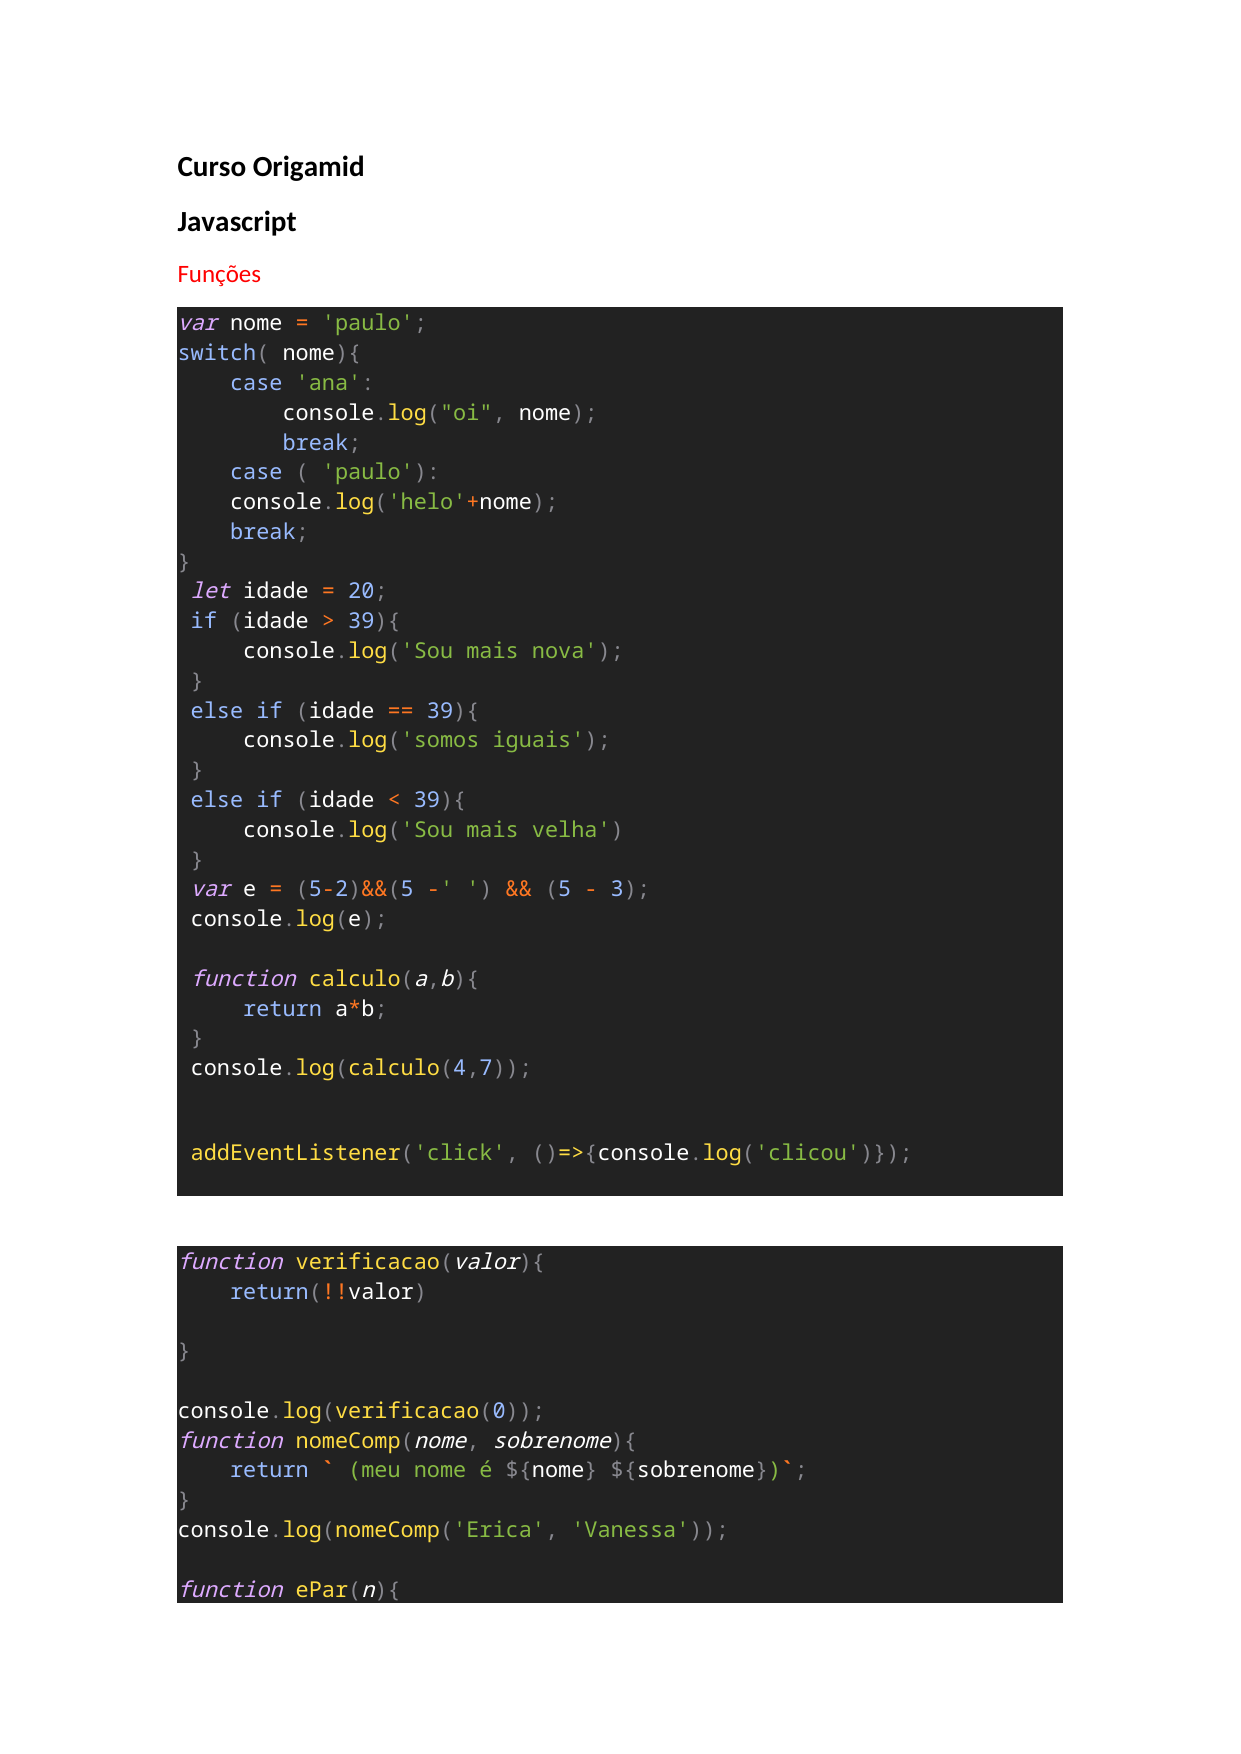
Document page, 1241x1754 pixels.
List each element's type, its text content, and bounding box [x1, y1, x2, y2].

text else if (idade == 39){ [177, 695, 1063, 724]
text console.log(nomeComp('Erica', 'Vanessa')); [177, 1514, 1063, 1544]
text console.log('somos iguais'); [177, 724, 1063, 754]
text } [177, 844, 1063, 873]
text case 'ana': [177, 367, 1063, 397]
text console.log(e); [177, 903, 1063, 933]
text } [177, 1335, 1063, 1365]
text Curso Origamid [177, 148, 1063, 183]
text function ePar(n){ [177, 1574, 1063, 1603]
text Funções [177, 258, 1063, 288]
text var e = (5-2)&&(5 -' ') && (5 - 3); [177, 873, 1063, 903]
text } [177, 1484, 1063, 1514]
text switch( nome){ [177, 337, 1063, 367]
text let idade = 20; [177, 576, 1063, 605]
text break; [177, 516, 1063, 546]
text console.log(calculo(4,7)); [177, 1052, 1063, 1082]
text break; [177, 427, 1063, 456]
text Javascript [177, 203, 1063, 238]
text console.log('Sou mais nova'); [177, 635, 1063, 665]
text } [177, 1022, 1063, 1052]
text if (idade > 39){ [177, 605, 1063, 635]
text } [177, 665, 1063, 695]
text console.log("oi", nome); [177, 397, 1063, 427]
text return a*b; [177, 993, 1063, 1022]
text function nomeComp(nome, sobrenome){ [177, 1425, 1063, 1454]
text console.log(verificacao(0)); [177, 1395, 1063, 1425]
text else if (idade < 39){ [177, 784, 1063, 814]
text function calculo(a,b){ [177, 963, 1063, 993]
text return(!!valor) [177, 1276, 1063, 1306]
text var nome = 'paulo'; [177, 307, 1063, 337]
text addEventListener('click', ()=>{console.log('clicou')}); [177, 1137, 1063, 1167]
text function verificacao(valor){ [177, 1246, 1063, 1276]
text } [177, 546, 1063, 576]
text console.log('helo'+nome); [177, 486, 1063, 516]
text console.log('Sou mais velha') [177, 814, 1063, 844]
text case ( 'paulo'): [177, 456, 1063, 486]
text } [177, 754, 1063, 784]
text return ` (meu nome é ${nome} ${sobrenome})`; [177, 1454, 1063, 1484]
